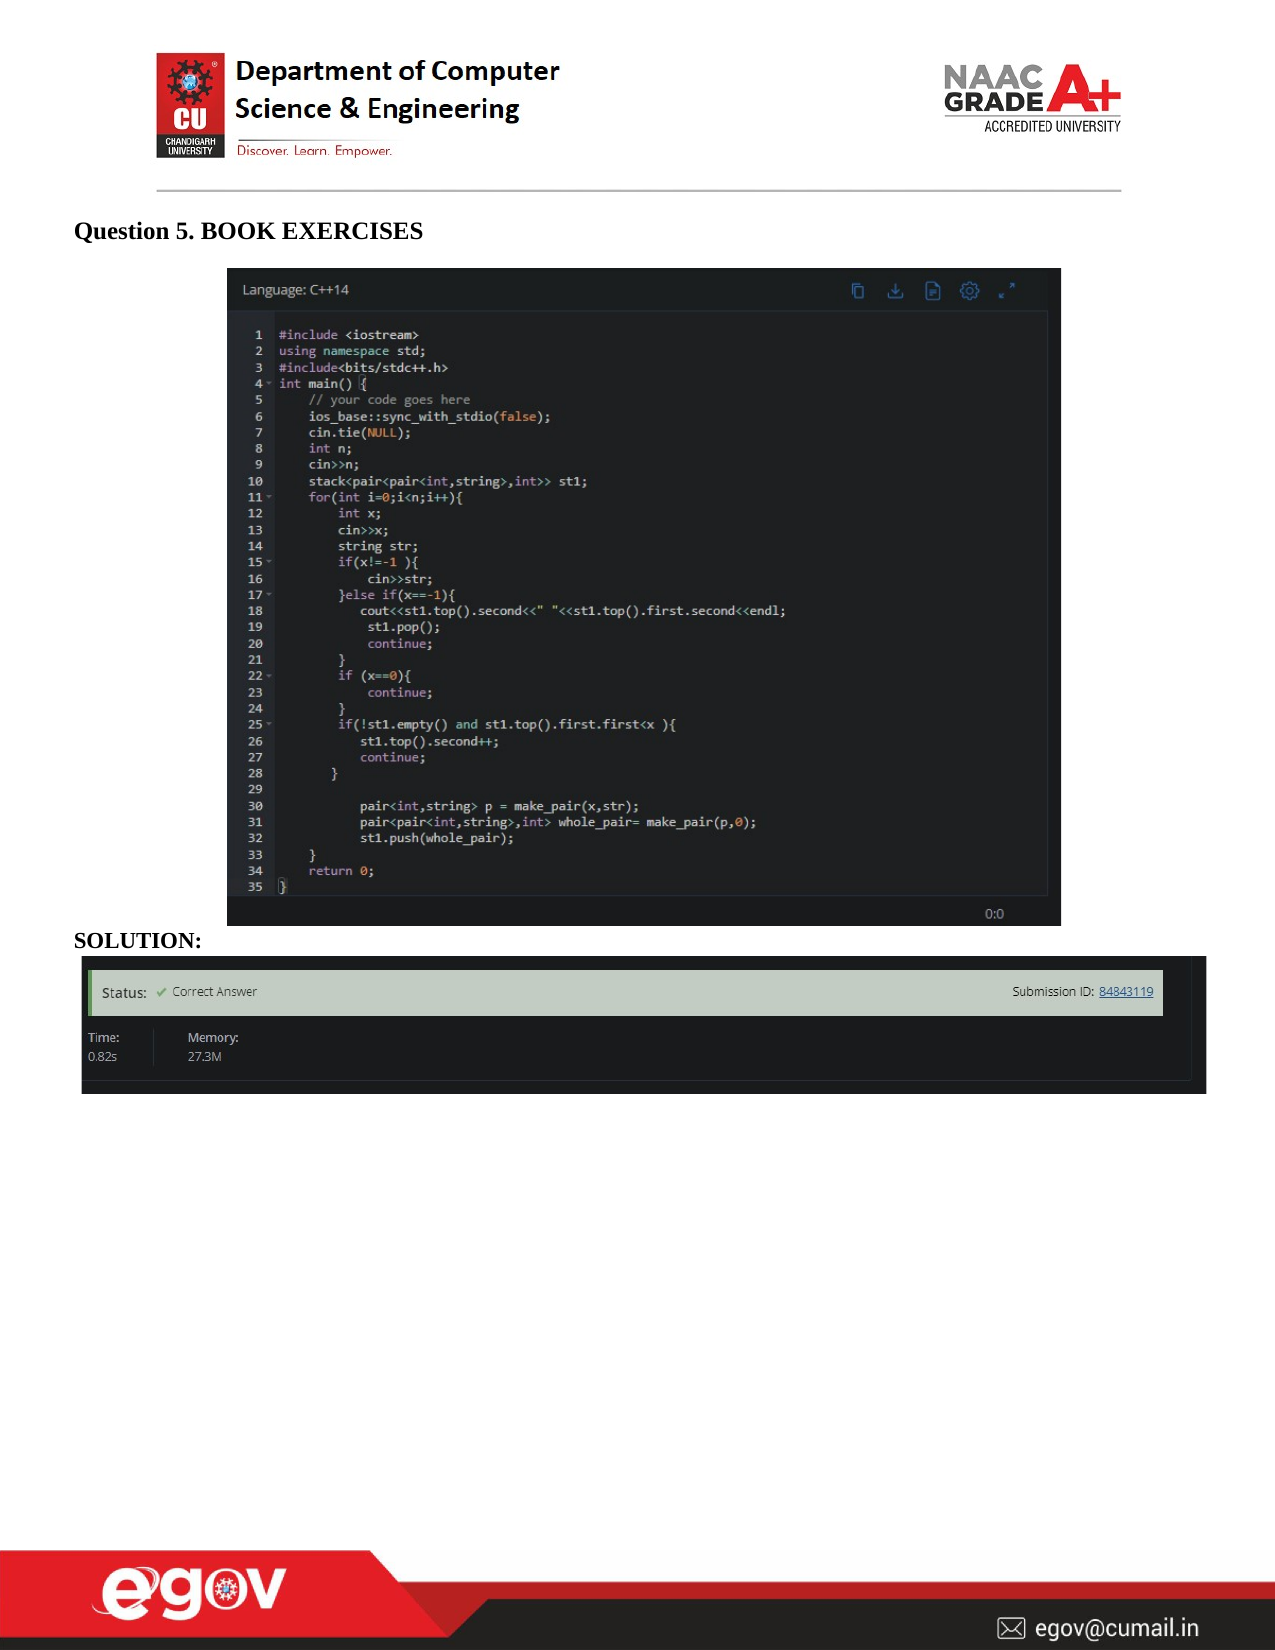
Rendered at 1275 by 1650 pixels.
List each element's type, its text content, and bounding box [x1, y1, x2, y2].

picture [81, 956, 1207, 1094]
picture [0, 1549, 1275, 1650]
subtitle Question 5. BOOK EXERCISES [73, 216, 1228, 245]
picture [75, 0, 1200, 216]
picture [227, 268, 1062, 926]
text SOLUTION: [73, 927, 1228, 954]
